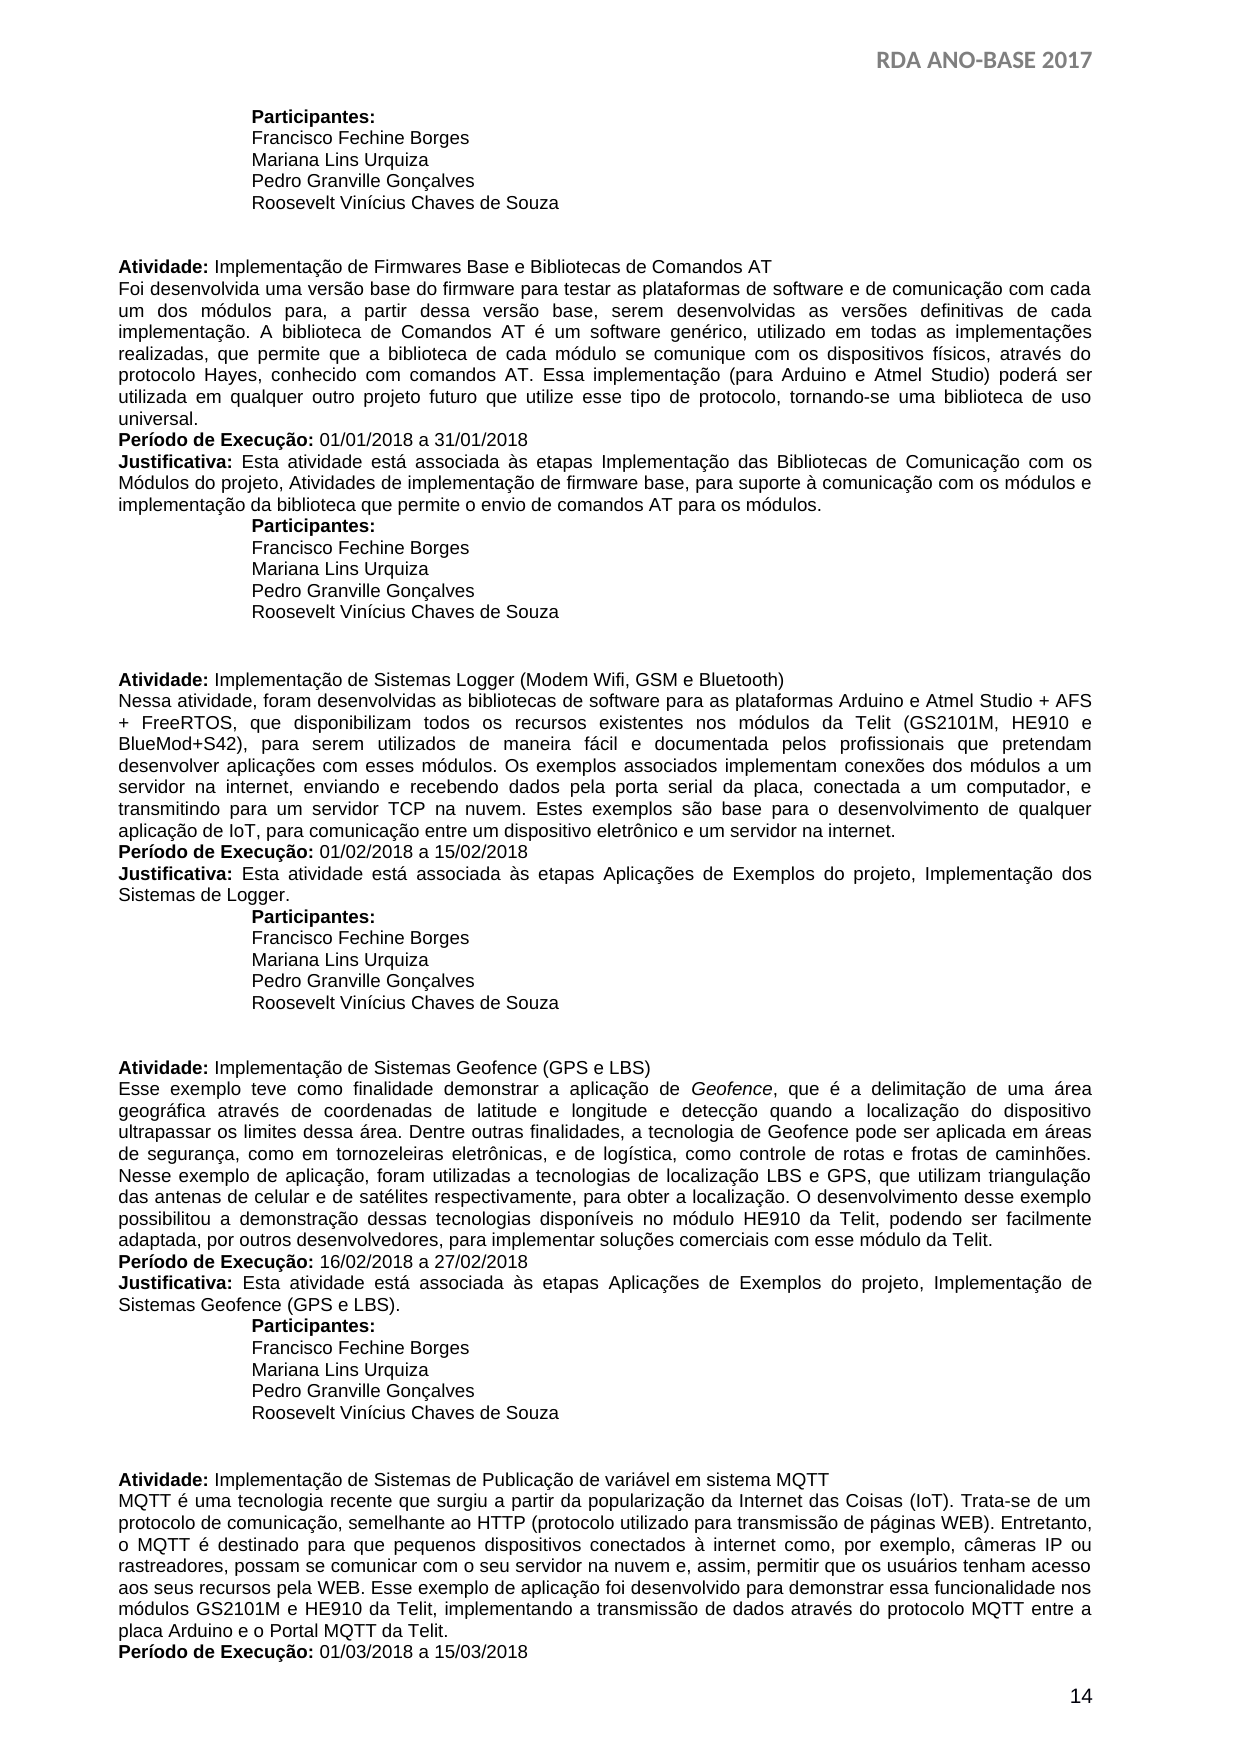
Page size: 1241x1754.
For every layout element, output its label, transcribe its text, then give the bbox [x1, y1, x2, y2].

text Período de Execução: 01/01/2018 a 31/01/2018 [118, 429, 1092, 450]
text Justificativa: Esta atividade está associada às etapas Implementação das Bibliotecas de Comunicação com os Módulos do projeto, Atividades de implementação de firmware base, para suporte à comunicação com os módulos e implementação da biblioteca que permite o envio de comandos AT para os módulos. [118, 450, 1092, 515]
text Roosevelt Vinícius Chaves de Souza [251, 192, 1092, 213]
text Atividade: Implementação de Sistemas de Publicação de variável em sistema MQTT [118, 1469, 1092, 1490]
text Francisco Fechine Borges [251, 1337, 1092, 1358]
text Mariana Lins Urquiza [251, 558, 1092, 580]
text Período de Execução: 16/02/2018 a 27/02/2018 [118, 1251, 1092, 1272]
text Foi desenvolvida uma versão base do firmware para testar as plataformas de software e de comunicação com cada um dos módulos para, a partir dessa versão base, serem desenvolvidas as versões definitivas de cada implementação. A biblioteca de Comandos AT é um software genérico, utilizado em todas as implementações realizadas, que permite que a biblioteca de cada módulo se comunique com os dispositivos físicos, através do protocolo Hayes, conhecido com comandos AT. Essa implementação (para Arduino e Atmel Studio) poderá ser utilizada em qualquer outro projeto futuro que utilize esse tipo de protocolo, tornando-se uma biblioteca de uso universal. [118, 278, 1092, 429]
text Justificativa: Esta atividade está associada às etapas Aplicações de Exemplos do projeto, Implementação de Sistemas Geofence (GPS e LBS). [118, 1272, 1092, 1315]
text Roosevelt Vinícius Chaves de Souza [251, 1402, 1092, 1423]
text Participantes: [251, 1315, 1092, 1337]
text MQTT é uma tecnologia recente que surgiu a partir da popularização da Internet das Coisas (IoT). Trata-se de um protocolo de comunicação, semelhante ao HTTP (protocolo utilizado para transmissão de páginas WEB). Entretanto, o MQTT é destinado para que pequenos dispositivos conectados à internet como, por exemplo, câmeras IP ou rastreadores, possam se comunicar com o seu servidor na nuvem e, assim, permitir que os usuários tenham acesso aos seus recursos pela WEB. Esse exemplo de aplicação foi desenvolvido para demonstrar essa funcionalidade nos módulos GS2101M e HE910 da Telit, implementando a transmissão de dados através do protocolo MQTT entre a placa Arduino e o Portal MQTT da Telit. [118, 1490, 1092, 1641]
text Participantes: [251, 105, 1092, 127]
text Francisco Fechine Borges [251, 537, 1092, 558]
text Período de Execução: 01/02/2018 a 15/02/2018 [118, 841, 1092, 862]
text Período de Execução: 01/03/2018 a 15/03/2018 [118, 1641, 1092, 1663]
text Roosevelt Vinícius Chaves de Souza [251, 601, 1092, 623]
text Pedro Granville Gonçalves [251, 970, 1092, 992]
text Atividade: Implementação de Sistemas Geofence (GPS e LBS) [118, 1057, 1092, 1078]
text Pedro Granville Gonçalves [251, 580, 1092, 601]
text Mariana Lins Urquiza [251, 1358, 1092, 1380]
text Francisco Fechine Borges [251, 927, 1092, 949]
text Pedro Granville Gonçalves [251, 170, 1092, 192]
text Mariana Lins Urquiza [251, 949, 1092, 970]
text Justificativa: Esta atividade está associada às etapas Aplicações de Exemplos do projeto, Implementação dos Sistemas de Logger. [118, 862, 1092, 906]
text Roosevelt Vinícius Chaves de Souza [251, 992, 1092, 1013]
text Participantes: [251, 515, 1092, 537]
text Participantes: [251, 906, 1092, 927]
text Atividade: Implementação de Sistemas Logger (Modem Wifi, GSM e Bluetooth) [118, 668, 1092, 690]
text Pedro Granville Gonçalves [251, 1380, 1092, 1402]
text Nessa atividade, foram desenvolvidas as bibliotecas de software para as plataformas Arduino e Atmel Studio + AFS + FreeRTOS, que disponibilizam todos os recursos existentes nos módulos da Telit (GS2101M, HE910 e BlueMod+S42), para serem utilizados de maneira fácil e documentada pelos profissionais que pretendam desenvolver aplicações com esses módulos. Os exemplos associados implementam conexões dos módulos a um servidor na internet, enviando e recebendo dados pela porta serial da placa, conectada a um computador, e transmitindo para um servidor TCP na nuvem. Estes exemplos são base para o desenvolvimento de qualquer aplicação de IoT, para comunicação entre um dispositivo eletrônico e um servidor na internet. [118, 690, 1092, 841]
text Francisco Fechine Borges [251, 127, 1092, 148]
text Mariana Lins Urquiza [251, 148, 1092, 170]
text Esse exemplo teve como finalidade demonstrar a aplicação de Geofence, que é a delimitação de uma área geográfica através de coordenadas de latitude e longitude e detecção quando a localização do dispositivo ultrapassar os limites dessa área. Dentre outras finalidades, a tecnologia de Geofence pode ser aplicada em áreas de segurança, como em tornozeleiras eletrônicas, e de logística, como controle de rotas e frotas de caminhões. Nesse exemplo de aplicação, foram utilizadas a tecnologias de localização LBS e GPS, que utilizam triangulação das antenas de celular e de satélites respectivamente, para obter a localização. O desenvolvimento desse exemplo possibilitou a demonstração dessas tecnologias disponíveis no módulo HE910 da Telit, podendo ser facilmente adaptada, por outros desenvolvedores, para implementar soluções comerciais com esse módulo da Telit. [118, 1078, 1092, 1251]
text Atividade: Implementação de Firmwares Base e Bibliotecas de Comandos AT [118, 256, 1092, 278]
